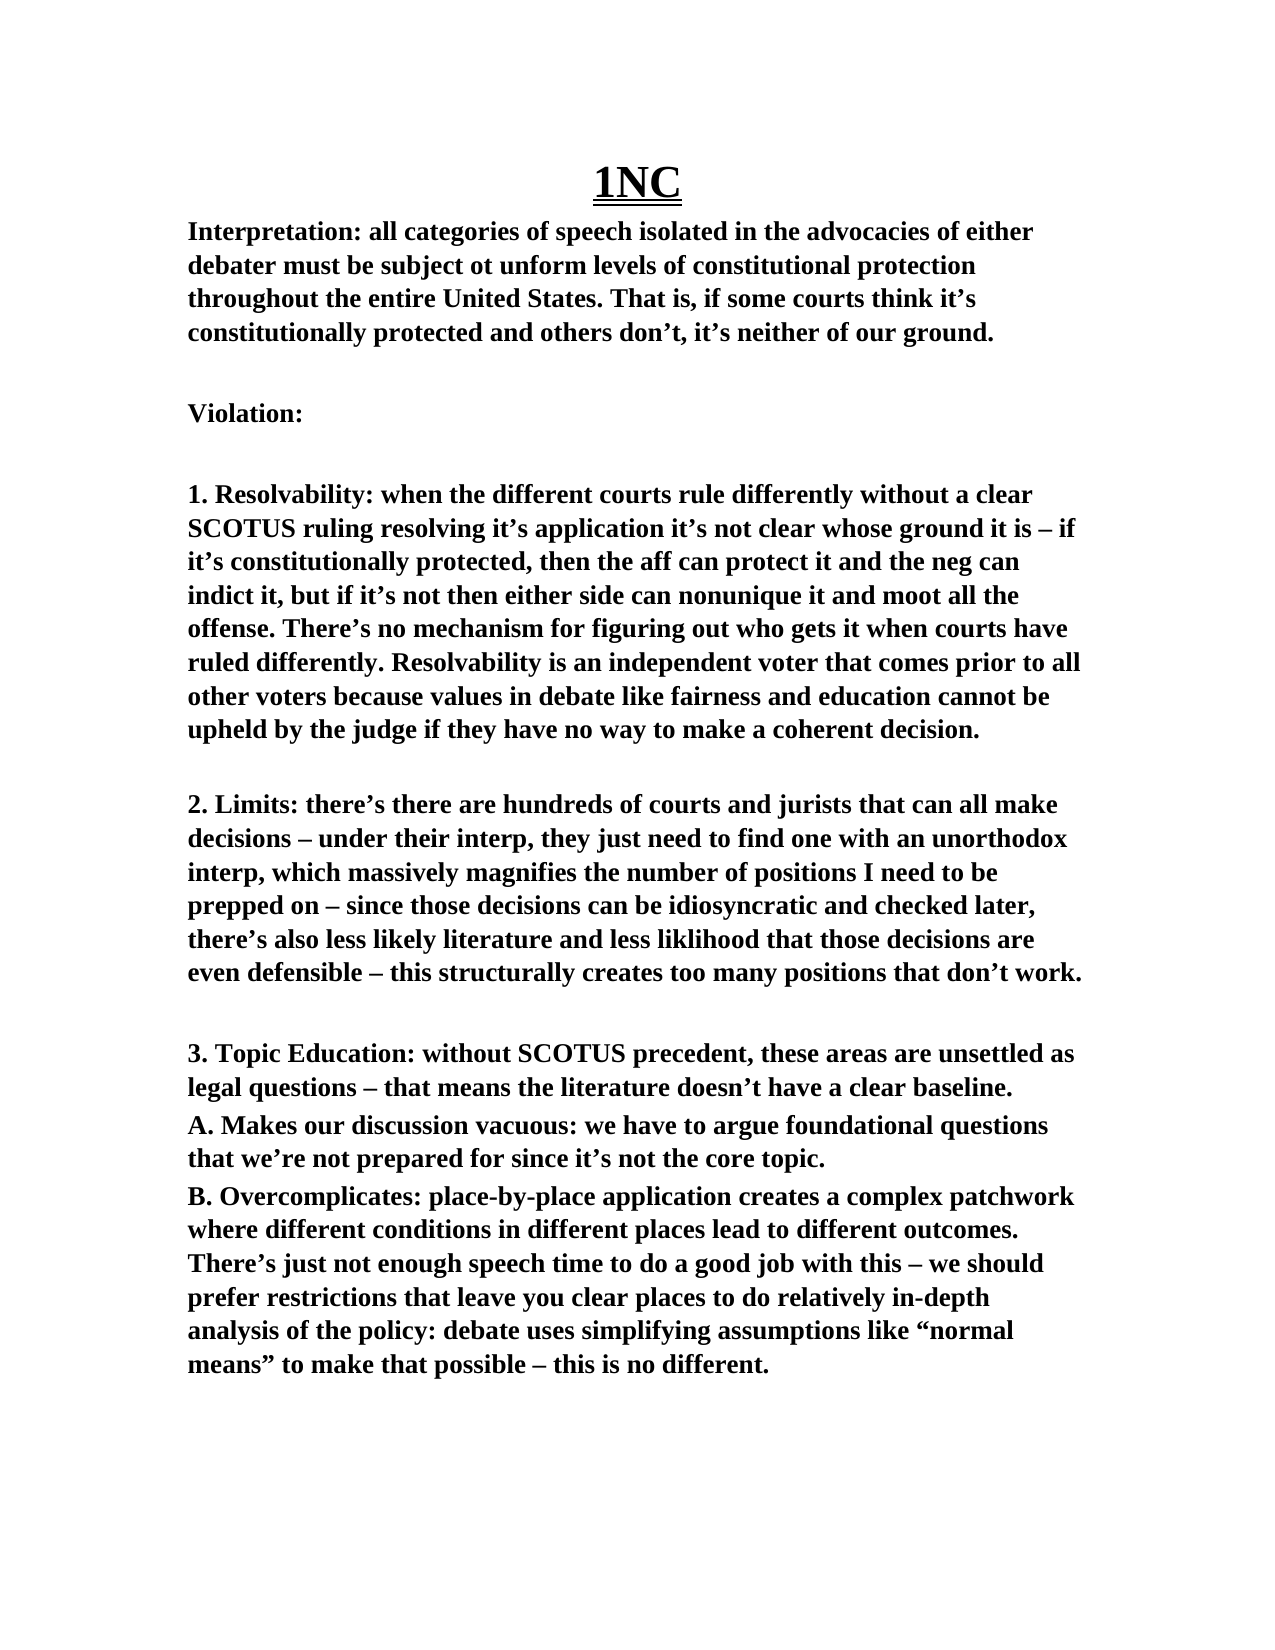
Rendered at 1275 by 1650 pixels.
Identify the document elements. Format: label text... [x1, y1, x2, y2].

subtitle 3. Topic Education: without SCOTUS precedent, these areas are unsettled as legal questions – that means the literature doesn’t have a clear baseline. [187, 1037, 1087, 1102]
subtitle 2. Limits: there’s there are hundreds of courts and jurists that can all make decisions – under their interp, they just need to find one with an unorthodox interp, which massively magnifies the number of positions I need to be prepped on – since those decisions can be idiosyncratic and checked later, there’s also less likely literature and less liklihood that those decisions are even defensible – this structurally creates too many positions that don’t work. [187, 788, 1087, 987]
subtitle Interpretation: all categories of speech isolated in the advocacies of either debater must be subject ot unform levels of constitutional protection throughout the entire United States. That is, if some courts think it’s constitutionally protected and others don’t, it’s neither of our ground. [187, 215, 1087, 347]
subtitle 1. Resolvability: when the different courts rule differently without a clear SCOTUS ruling resolving it’s application it’s not clear whose ground it is – if it’s constitutionally protected, then the aff can protect it and the neg can indict it, but if it’s not then either side can nonunique it and moot all the offense. There’s no mechanism for figuring out who gets it when courts have ruled differently. Resolvability is an independent voter that comes prior to all other voters because values in debate like fairness and education cannot be upheld by the judge if they have no way to make a coherent decision. [187, 478, 1087, 744]
subtitle 1NC [187, 154, 1087, 207]
subtitle Violation: [187, 397, 1087, 428]
subtitle B. Overcomplicates: place-by-place application creates a complex patchwork where different conditions in different places lead to different outcomes. There’s just not enough speech time to do a good job with this – we should prefer restrictions that leave you clear places to do relatively in-depth analysis of the policy: debate uses simplifying assumptions like “normal means” to make that possible – this is no different. [187, 1180, 1087, 1379]
subtitle A. Makes our discussion vacuous: we have to argue foundational questions that we’re not prepared for since it’s not the core topic. [187, 1109, 1087, 1173]
